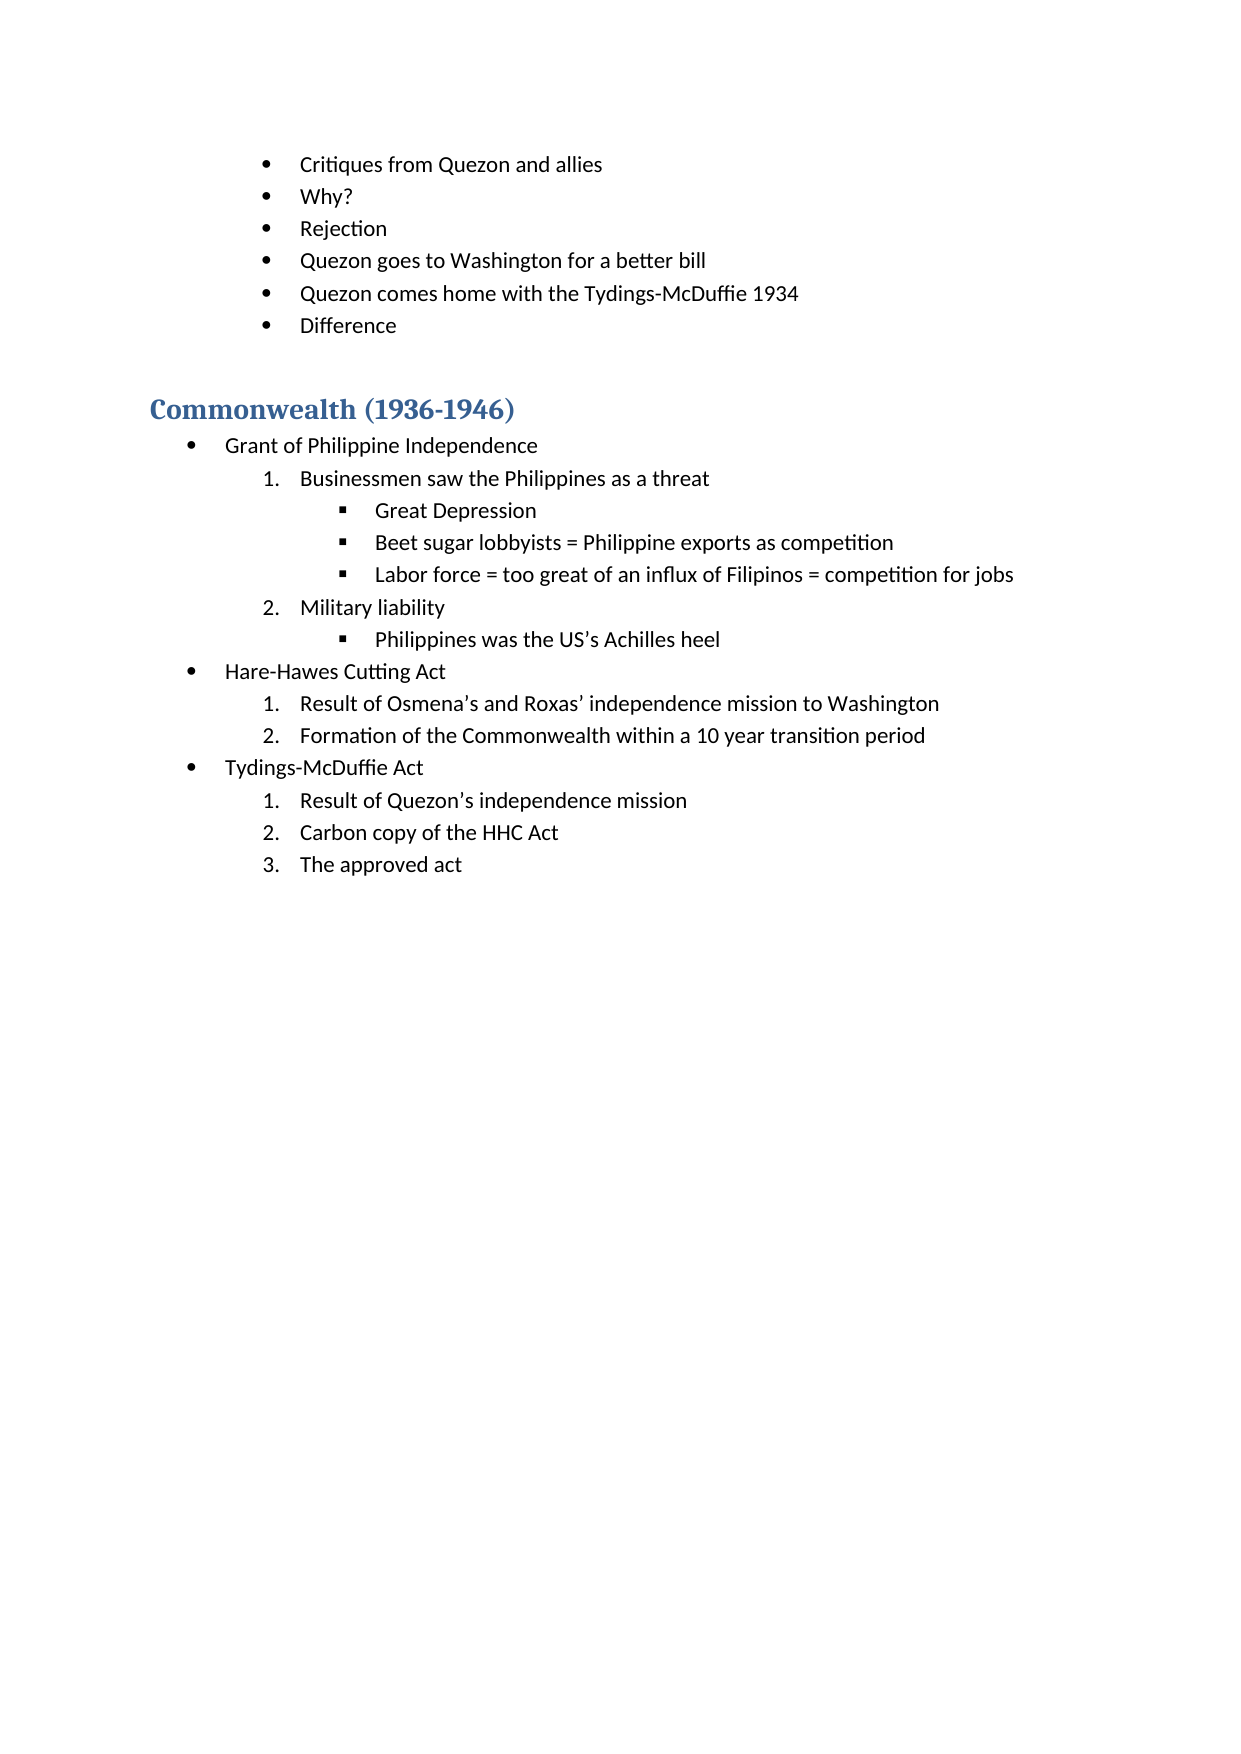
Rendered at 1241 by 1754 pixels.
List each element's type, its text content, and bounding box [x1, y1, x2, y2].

list Result of Quezon’s independence mission [262, 786, 1090, 814]
list The approved act [262, 850, 1090, 878]
list Hare-Hawes Cutting Act [187, 657, 1090, 685]
list Quezon comes home with the Tydings-McDuffie 1934 [262, 279, 1090, 307]
list Labor force = too great of an influx of Filipinos = competition for jobs [337, 560, 1090, 588]
list Grant of Philippine Independence [187, 432, 1090, 460]
list Rejection [262, 214, 1090, 242]
list Carbon copy of the HHC Act [262, 818, 1090, 846]
list Tydings-McDuffie Act [187, 753, 1090, 782]
list Great Depression [337, 496, 1090, 524]
list Critiques from Quezon and allies [262, 150, 1090, 178]
list Military liability [262, 593, 1090, 621]
list Difference [262, 311, 1090, 339]
subtitle Commonwealth (1936-1946) [150, 393, 1090, 427]
list Formation of the Commonwealth within a 10 year transition period [262, 721, 1090, 749]
list Quezon goes to Washington for a better bill [262, 247, 1090, 274]
list Why? [262, 182, 1090, 210]
list Result of Osmena’s and Roxas’ independence mission to Washington [262, 689, 1090, 717]
list Philippines was the US’s Achilles heel [337, 625, 1090, 653]
list Businessmen saw the Philippines as a threat [262, 464, 1090, 492]
list Beet sugar lobbyists = Philippine exports as competition [337, 528, 1090, 556]
